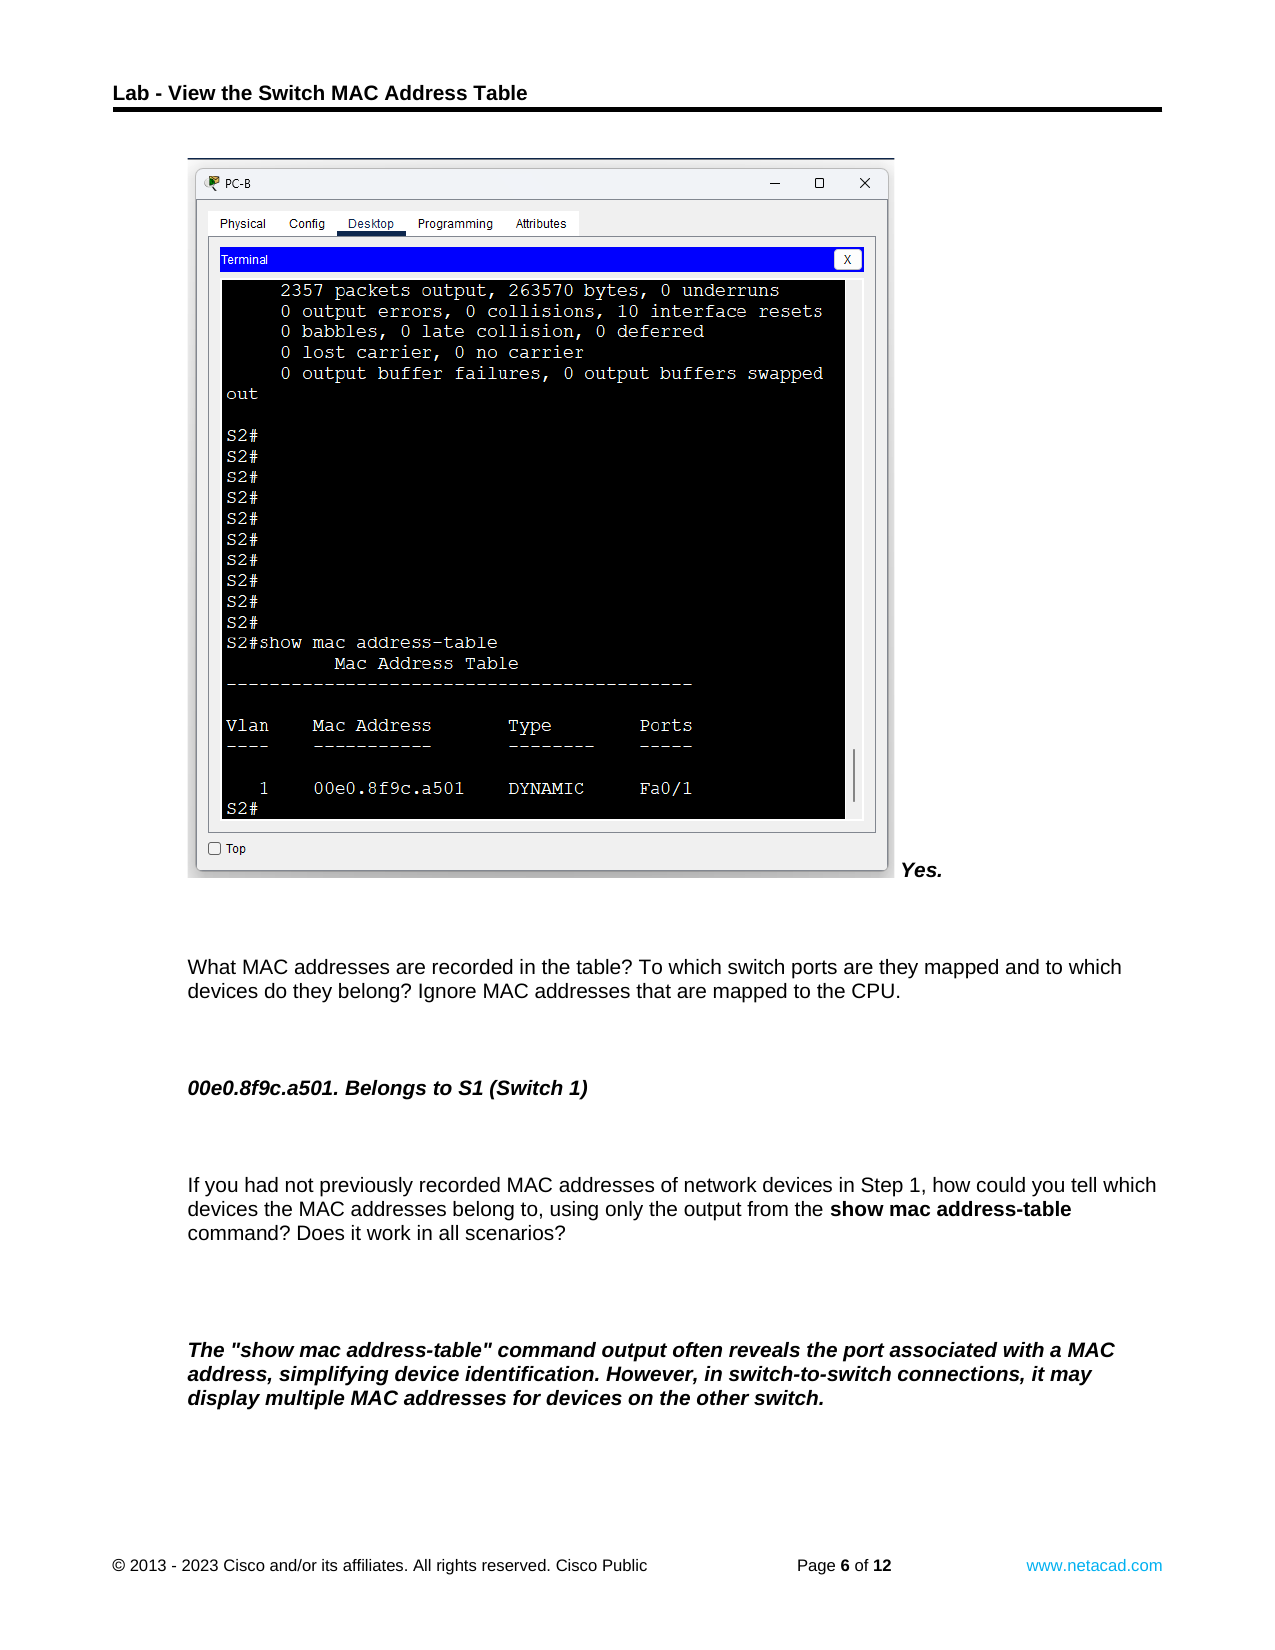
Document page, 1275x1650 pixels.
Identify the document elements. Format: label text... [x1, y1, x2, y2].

text 00e0.8f9c.a501. Belongs to S1 (Switch 1) [187, 1076, 1162, 1100]
text What MAC addresses are recorded in the table? To which switch ports are they mapped and to which devices do they belong? Ignore MAC addresses that are mapped to the CPU. [187, 955, 1162, 1003]
text If you had not previously recorded MAC addresses of network devices in Step 1, how could you tell which devices the MAC addresses belong to, using only the output from the show mac address-table command? Does it work in all scenarios? [187, 1173, 1162, 1244]
picture [187, 158, 895, 878]
text The "show mac address-table" command output often reveals the port associated with a MAC address, simplifying device identification. However, in switch-to-switch connections, it may display multiple MAC addresses for devices on the other switch. [187, 1338, 1162, 1410]
